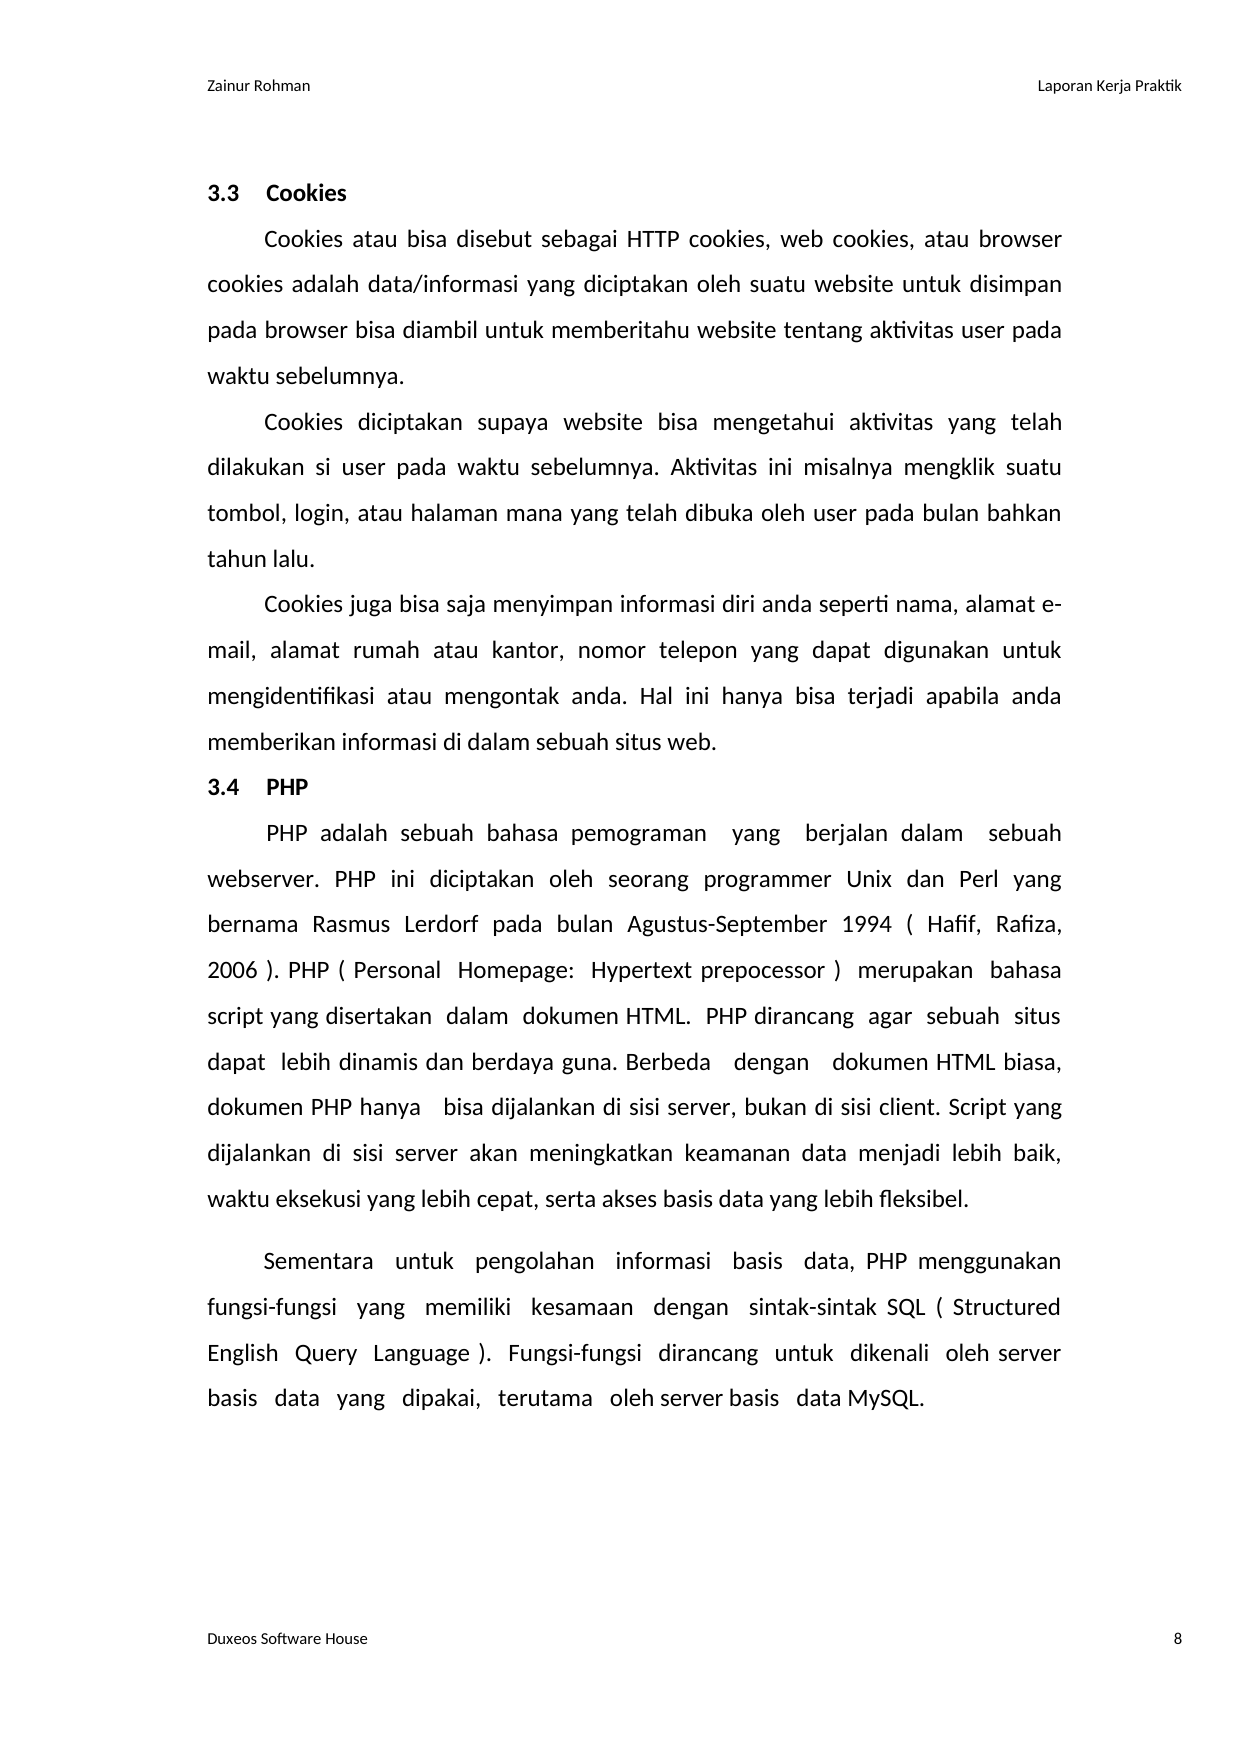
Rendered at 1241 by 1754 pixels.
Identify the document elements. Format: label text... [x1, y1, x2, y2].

text Sementara untuk pengolahan informasi basis data, PHP menggunakan fungsi-fungsi yang memiliki kesamaan dengan sintak-sintak SQL ( Structured English Query Language ). Fungsi-fungsi dirancang untuk dikenali oleh server basis data yang dipakai, terutama oleh server basis data MySQL. [207, 1245, 1063, 1413]
text Cookies atau bisa disebut sebagai HTTP cookies, web cookies, atau browser cookies adalah data/informasi yang diciptakan oleh suatu website untuk disimpan pada browser bisa diambil untuk memberitahu website tentang aktivitas user pada waktu sebelumnya. [207, 223, 1063, 390]
text PHP adalah sebuah bahasa pemograman yang berjalan dalam sebuah webserver. PHP ini diciptakan oleh seorang programmer Unix dan Perl yang bernama Rasmus Lerdorf pada bulan Agustus-September 1994 ( Hafif, Rafiza, 2006 ). PHP ( Personal Homepage: Hypertext prepocessor ) merupakan bahasa script yang disertakan dalam dokumen HTML. PHP dirancang agar sebuah situs dapat lebih dinamis dan berdaya guna. Berbeda dengan dokumen HTML biasa, dokumen PHP hanya bisa dijalankan di sisi server, bukan di sisi client. Script yang dijalankan di sisi server akan meningkatkan keamanan data menjadi lebih baik, waktu eksekusi yang lebih cepat, serta akses basis data yang lebih fleksibel. [207, 817, 1063, 1213]
subtitle Cookies [207, 177, 1063, 207]
text Cookies diciptakan supaya website bisa mengetahui aktivitas yang telah dilakukan si user pada waktu sebelumnya. Aktivitas ini misalnya mengklik suatu tombol, login, atau halaman mana yang telah dibuka oleh user pada bulan bahkan tahun lalu. [207, 406, 1063, 573]
subtitle PHP [207, 771, 1063, 802]
text Cookies juga bisa saja menyimpan informasi diri anda seperti nama, alamat e-mail, alamat rumah atau kantor, nomor telepon yang dapat digunakan untuk mengidentifikasi atau mengontak anda. Hal ini hanya bisa terjadi apabila anda memberikan informasi di dalam sebuah situs web. [207, 588, 1063, 756]
